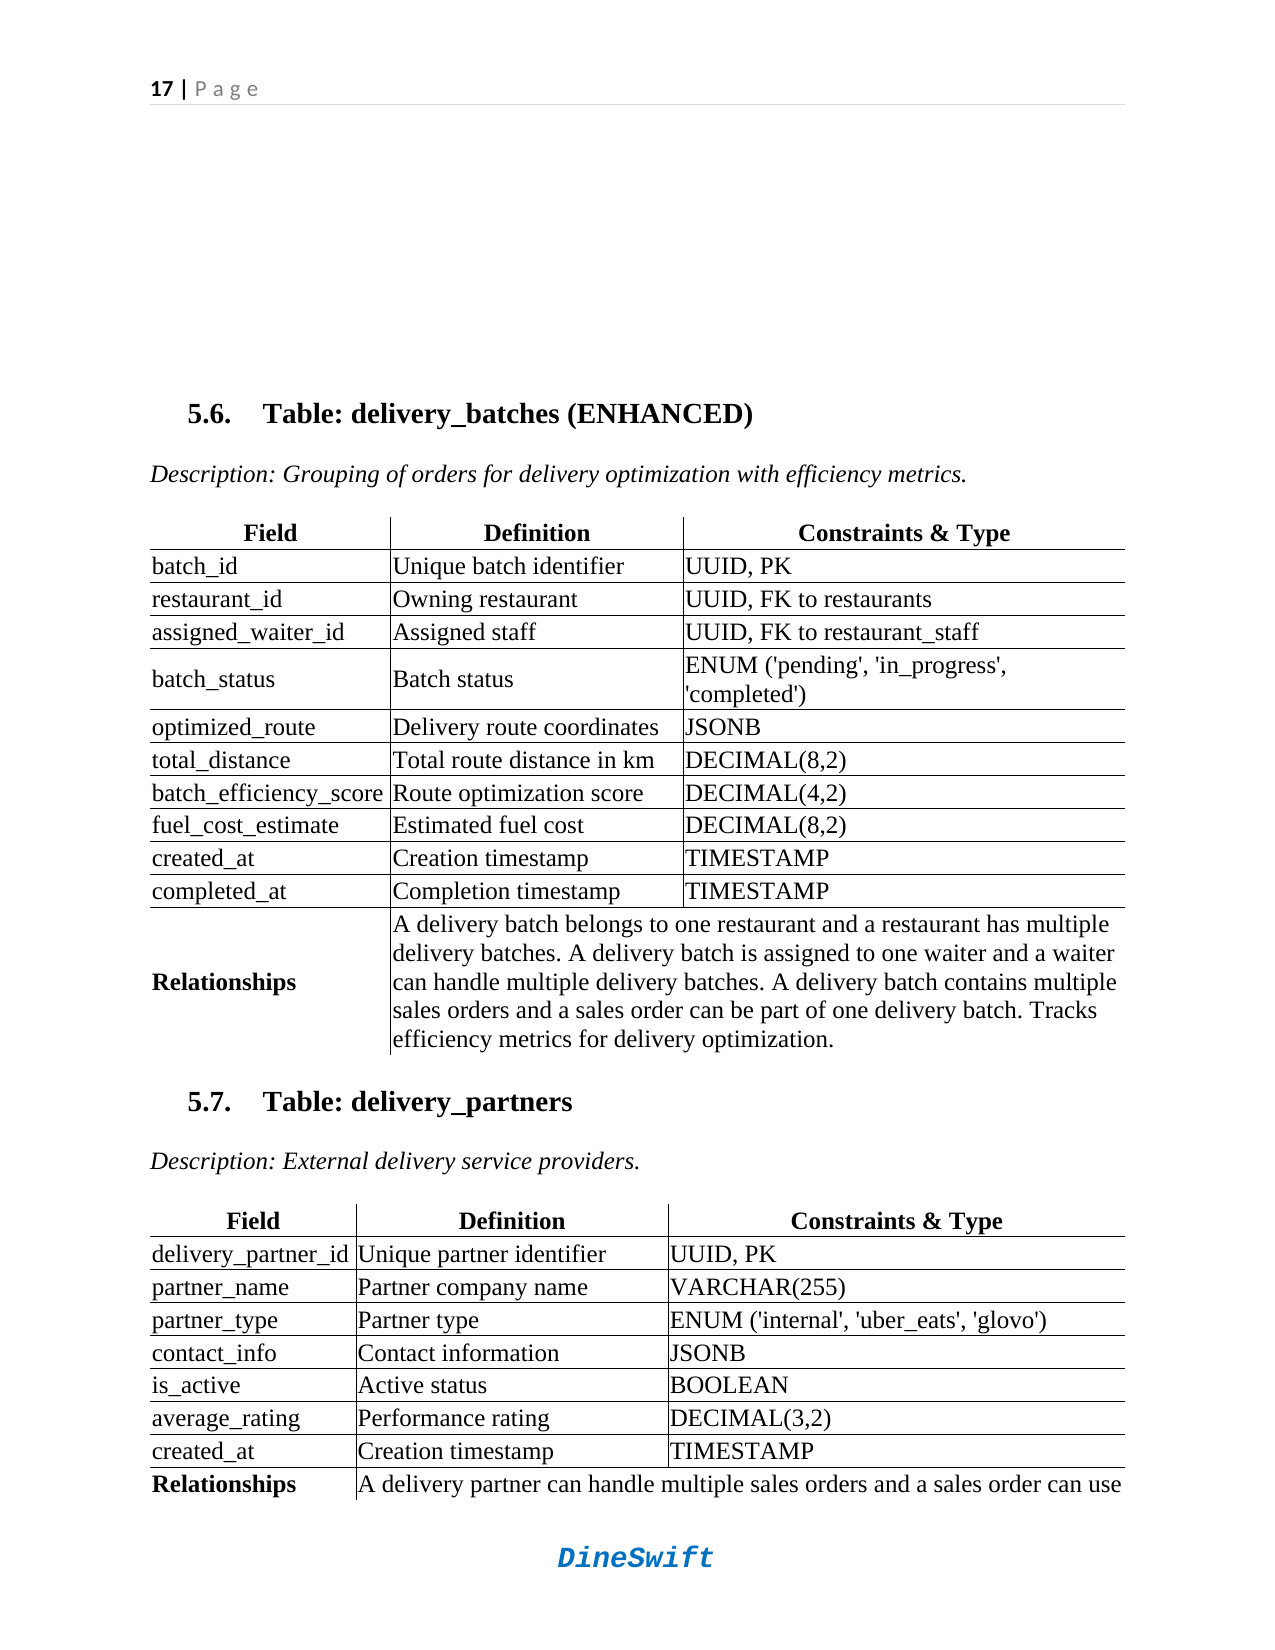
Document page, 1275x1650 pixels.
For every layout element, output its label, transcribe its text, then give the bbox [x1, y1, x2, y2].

table_cell TIMESTAMP [669, 1435, 1125, 1467]
table_cell total_distance [150, 743, 390, 775]
table_cell UUID, PK [684, 550, 1125, 582]
table_cell average_rating [150, 1402, 356, 1434]
table_cell Total route distance in km [391, 743, 683, 775]
table_cell DECIMAL(4,2) [684, 776, 1125, 808]
table_cell Unique partner identifier [357, 1237, 668, 1269]
table_cell Partner type [357, 1303, 668, 1335]
table_cell Contact information [357, 1336, 668, 1368]
table_cell Performance rating [357, 1402, 668, 1434]
table_cell DECIMAL(3,2) [669, 1402, 1125, 1434]
table_cell Completion timestamp [391, 875, 683, 907]
table_cell fuel_cost_estimate [150, 809, 390, 841]
table_cell Estimated fuel cost [391, 809, 683, 841]
table_cell batch_id [150, 550, 390, 582]
table_cell UUID, PK [669, 1237, 1125, 1269]
table_cell completed_at [150, 875, 390, 907]
table_header Field [150, 517, 390, 549]
table_cell Delivery route coordinates [391, 710, 683, 742]
table_cell Assigned staff [391, 616, 683, 647]
subtitle Table: delivery_partners [187, 1084, 1125, 1117]
table_cell ENUM ('internal', 'uber_eats', 'glovo') [669, 1303, 1125, 1335]
table_cell DECIMAL(8,2) [684, 809, 1125, 841]
table_cell partner_name [150, 1270, 356, 1302]
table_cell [357, 1468, 1125, 1499]
table_header Constraints & Type [669, 1204, 1125, 1236]
table_header Definition [357, 1204, 668, 1236]
table_cell VARCHAR(255) [669, 1270, 1125, 1302]
table_cell Unique batch identifier [391, 550, 683, 582]
table_cell Creation timestamp [391, 842, 683, 874]
table_cell contact_info [150, 1336, 356, 1368]
table_cell TIMESTAMP [684, 842, 1125, 874]
table_cell restaurant_id [150, 583, 390, 614]
text Description: External delivery service providers. [150, 1146, 1125, 1175]
table_cell Creation timestamp [357, 1435, 668, 1467]
table_cell JSONB [669, 1336, 1125, 1368]
table_cell Batch status [391, 649, 683, 709]
table_header Constraints & Type [684, 517, 1125, 549]
table_cell batch_efficiency_score [150, 776, 390, 808]
table_cell DECIMAL(8,2) [684, 743, 1125, 775]
table_cell ENUM ('pending', 'in_progress', 'completed') [684, 649, 1125, 709]
text Description: Grouping of orders for delivery optimization with efficiency metrics. [150, 459, 1125, 488]
table_cell BOOLEAN [669, 1369, 1125, 1401]
table_cell UUID, FK to restaurant_staff [684, 616, 1125, 647]
table_header Definition [391, 517, 683, 549]
table_cell JSONB [684, 710, 1125, 742]
table_cell assigned_waiter_id [150, 616, 390, 647]
table_cell UUID, FK to restaurants [684, 583, 1125, 614]
table_cell Relationships [150, 1468, 356, 1499]
table_cell Route optimization score [391, 776, 683, 808]
table_cell delivery_partner_id [150, 1237, 356, 1269]
table_cell Owning restaurant [391, 583, 683, 614]
table_cell created_at [150, 842, 390, 874]
table_cell TIMESTAMP [684, 875, 1125, 907]
table_cell partner_type [150, 1303, 356, 1335]
table_cell created_at [150, 1435, 356, 1467]
subtitle Table: delivery_batches (ENHANCED) [187, 396, 1125, 430]
table_cell A delivery batch belongs to one restaurant and a restaurant has multiple delivery batches. A delivery batch is assigned to one waiter and a waiter can handle multiple delivery batches. A delivery batch contains multiple sales orders and a sales order can be part of one delivery batch. Tracks efficiency metrics for delivery optimization. [391, 908, 1125, 1054]
table_cell Relationships [150, 908, 390, 1054]
table_cell Active status [357, 1369, 668, 1401]
table_cell Partner company name [357, 1270, 668, 1302]
table_cell is_active [150, 1369, 356, 1401]
table_cell batch_status [150, 649, 390, 709]
table_cell optimized_route [150, 710, 390, 742]
table_header Field [150, 1204, 356, 1236]
